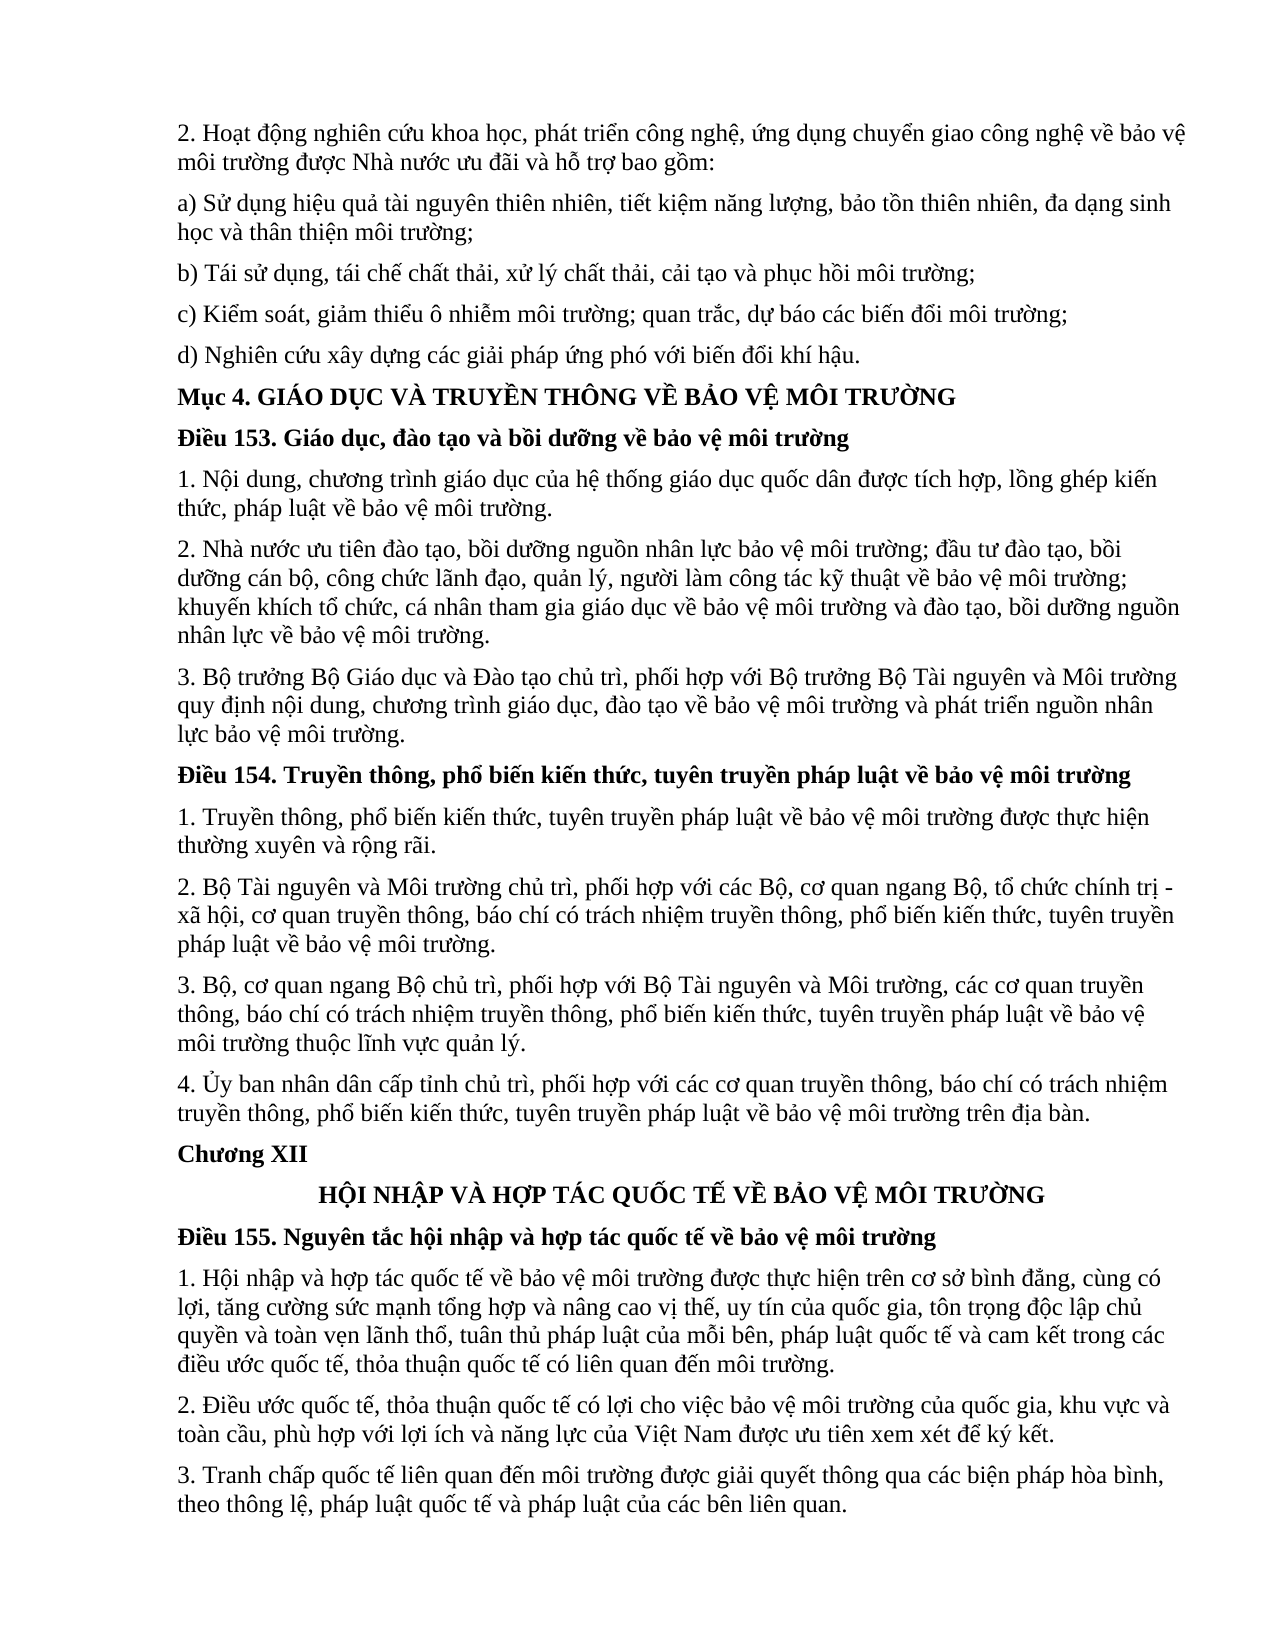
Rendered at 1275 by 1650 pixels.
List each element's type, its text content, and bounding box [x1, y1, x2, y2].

text Điều 155. Nguyên tắc hội nhập và hợp tác quốc tế về bảo vệ môi trường [177, 1222, 1186, 1251]
text HỘI NHẬP VÀ HỢP TÁC QUỐC TẾ VỀ BẢO VỆ MÔI TRƯỜNG [177, 1181, 1186, 1209]
text 1. Nội dung, chương trình giáo dục của hệ thống giáo dục quốc dân được tích hợp, lồng ghép kiến thức, pháp luật về bảo vệ môi trường. [177, 464, 1186, 522]
text d) Nghiên cứu xây dựng các giải pháp ứng phó với biến đổi khí hậu. [177, 341, 1186, 369]
text 2. Bộ Tài nguyên và Môi trường chủ trì, phối hợp với các Bộ, cơ quan ngang Bộ, tổ chức chính trị - xã hội, cơ quan truyền thông, báo chí có trách nhiệm truyền thông, phổ biến kiến thức, tuyên truyền pháp luật về bảo vệ môi trường. [177, 872, 1186, 958]
text 1. Truyền thông, phổ biến kiến thức, tuyên truyền pháp luật về bảo vệ môi trường được thực hiện thường xuyên và rộng rãi. [177, 802, 1186, 859]
text 1. Hội nhập và hợp tác quốc tế về bảo vệ môi trường được thực hiện trên cơ sở bình đẳng, cùng có lợi, tăng cường sức mạnh tổng hợp và nâng cao vị thế, uy tín của quốc gia, tôn trọng độc lập chủ quyền và toàn vẹn lãnh thổ, tuân thủ pháp luật của mỗi bên, pháp luật quốc tế và cam kết trong các điều ước quốc tế, thỏa thuận quốc tế có liên quan đến môi trường. [177, 1263, 1186, 1378]
text a) Sử dụng hiệu quả tài nguyên thiên nhiên, tiết kiệm năng lượng, bảo tồn thiên nhiên, đa dạng sinh học và thân thiện môi trường; [177, 188, 1186, 246]
text 2. Hoạt động nghiên cứu khoa học, phát triển công nghệ, ứng dụng chuyển giao công nghệ về bảo vệ môi trường được Nhà nước ưu đãi và hỗ trợ bao gồm: [177, 118, 1186, 176]
text 2. Điều ước quốc tế, thỏa thuận quốc tế có lợi cho việc bảo vệ môi trường của quốc gia, khu vực và toàn cầu, phù hợp với lợi ích và năng lực của Việt Nam được ưu tiên xem xét để ký kết. [177, 1391, 1186, 1448]
text 3. Bộ trưởng Bộ Giáo dục và Đào tạo chủ trì, phối hợp với Bộ trưởng Bộ Tài nguyên và Môi trường quy định nội dung, chương trình giáo dục, đào tạo về bảo vệ môi trường và phát triển nguồn nhân lực bảo vệ môi trường. [177, 662, 1186, 748]
text Điều 153. Giáo dục, đào tạo và bồi dưỡng về bảo vệ môi trường [177, 423, 1186, 452]
text b) Tái sử dụng, tái chế chất thải, xử lý chất thải, cải tạo và phục hồi môi trường; [177, 258, 1186, 287]
text c) Kiểm soát, giảm thiểu ô nhiễm môi trường; quan trắc, dự báo các biến đổi môi trường; [177, 299, 1186, 328]
text 4. Ủy ban nhân dân cấp tỉnh chủ trì, phối hợp với các cơ quan truyền thông, báo chí có trách nhiệm truyền thông, phổ biến kiến thức, tuyên truyền pháp luật về bảo vệ môi trường trên địa bàn. [177, 1069, 1186, 1127]
text 2. Nhà nước ưu tiên đào tạo, bồi dưỡng nguồn nhân lực bảo vệ môi trường; đầu tư đào tạo, bồi dưỡng cán bộ, công chức lãnh đạo, quản lý, người làm công tác kỹ thuật về bảo vệ môi trường; khuyến khích tổ chức, cá nhân tham gia giáo dục về bảo vệ môi trường và đào tạo, bồi dưỡng nguồn nhân lực về bảo vệ môi trường. [177, 534, 1186, 649]
text Mục 4. GIÁO DỤC VÀ TRUYỀN THÔNG VỀ BẢO VỆ MÔI TRƯỜNG [177, 382, 1186, 411]
text Chương XII [177, 1139, 1186, 1168]
text 3. Bộ, cơ quan ngang Bộ chủ trì, phối hợp với Bộ Tài nguyên và Môi trường, các cơ quan truyền thông, báo chí có trách nhiệm truyền thông, phổ biến kiến thức, tuyên truyền pháp luật về bảo vệ môi trường thuộc lĩnh vực quản lý. [177, 971, 1186, 1057]
text 3. Tranh chấp quốc tế liên quan đến môi trường được giải quyết thông qua các biện pháp hòa bình, theo thông lệ, pháp luật quốc tế và pháp luật của các bên liên quan. [177, 1461, 1186, 1518]
text Điều 154. Truyền thông, phổ biến kiến thức, tuyên truyền pháp luật về bảo vệ môi trường [177, 761, 1186, 789]
